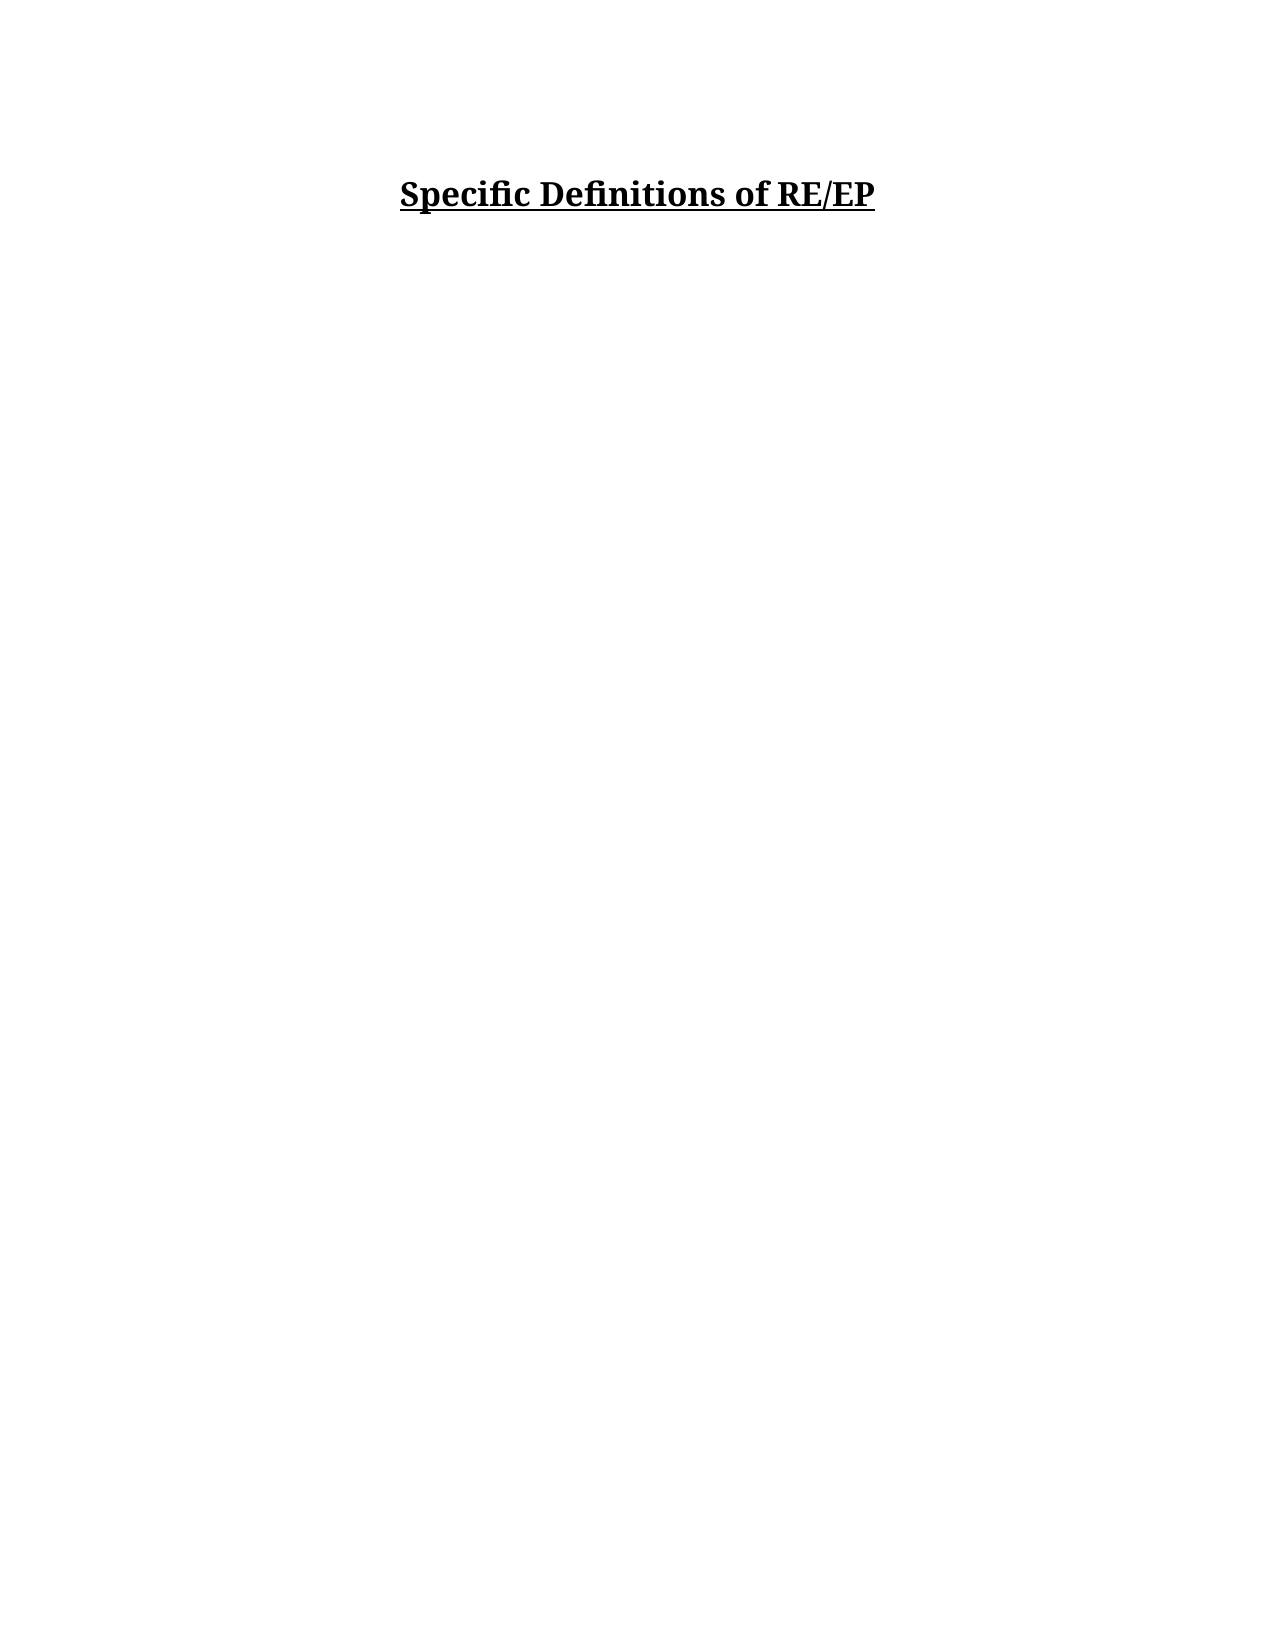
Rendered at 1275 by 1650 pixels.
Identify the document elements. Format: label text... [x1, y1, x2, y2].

subtitle Specific Definitions of RE/EP [187, 171, 1087, 216]
